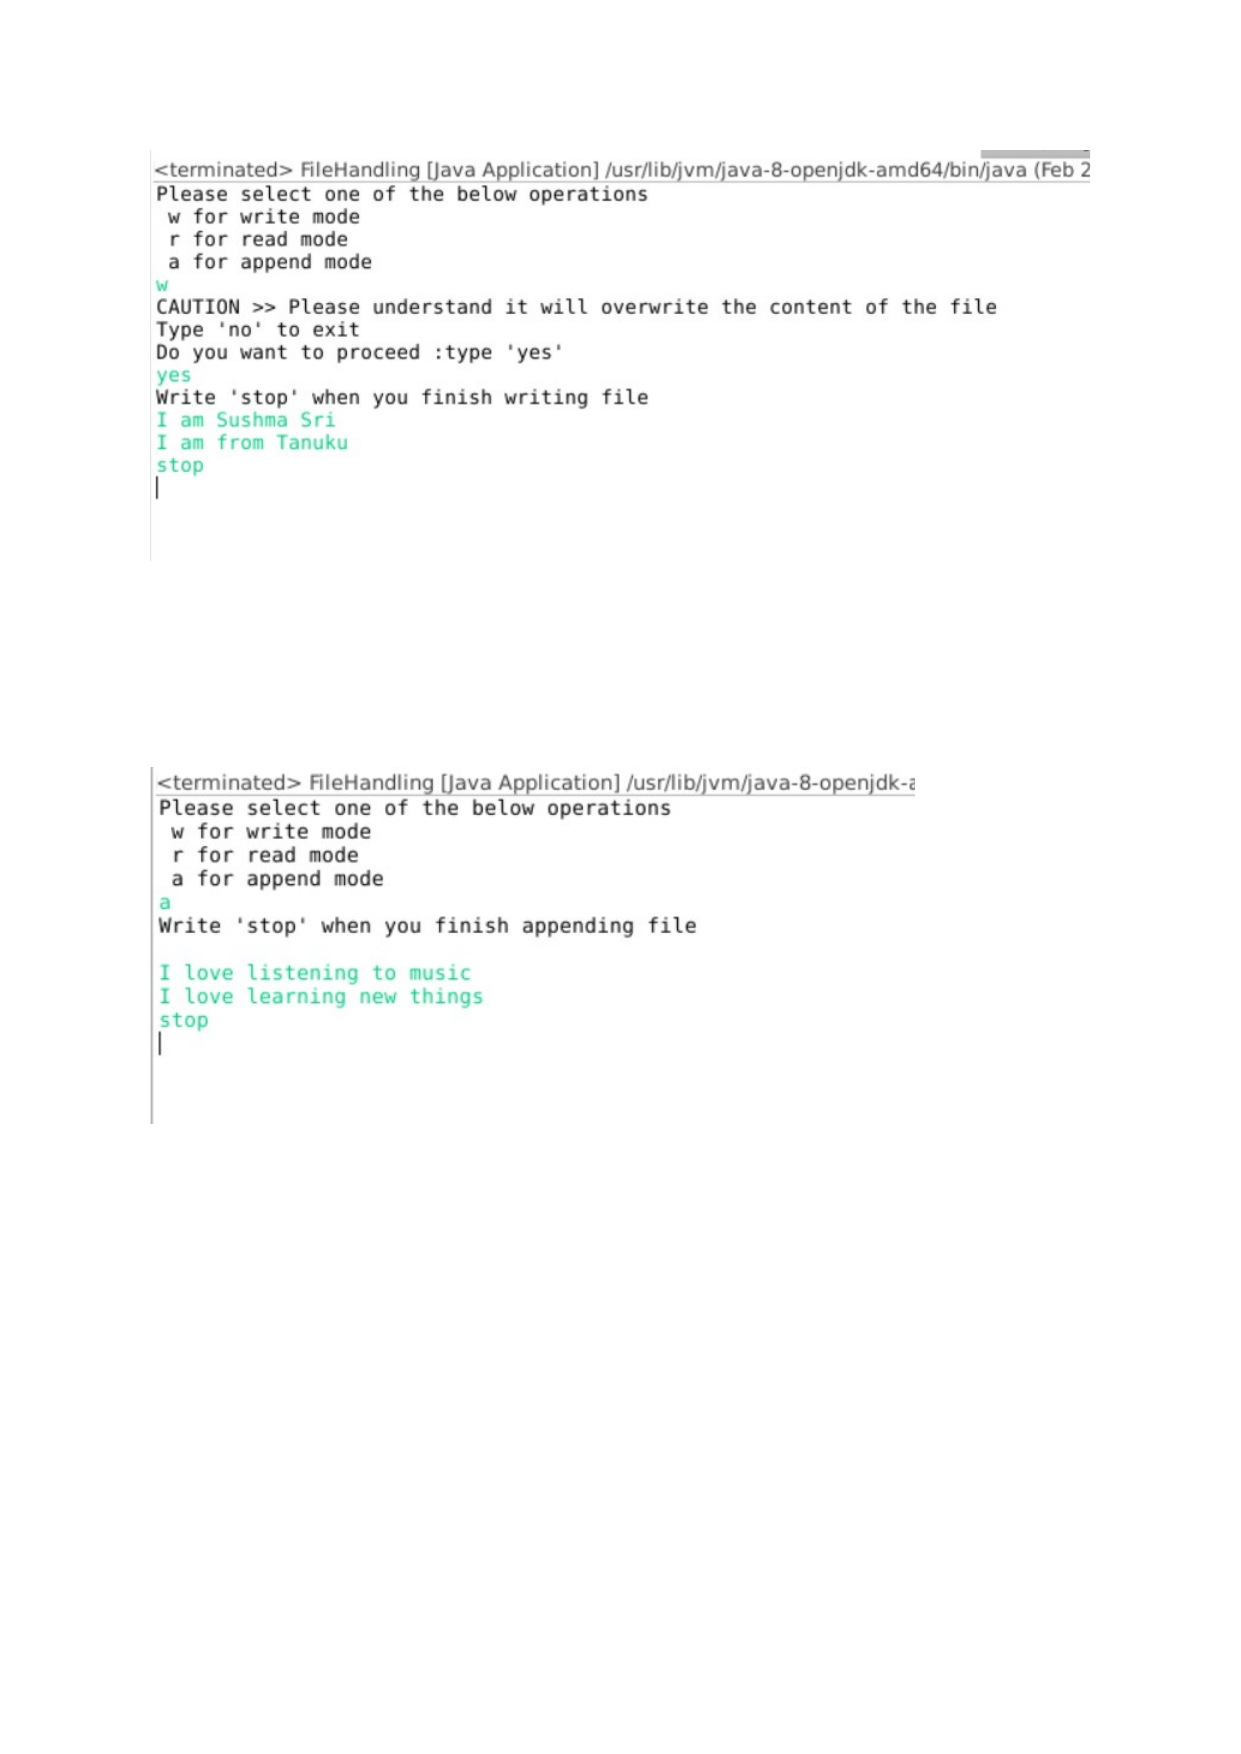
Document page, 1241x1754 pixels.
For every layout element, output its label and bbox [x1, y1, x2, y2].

picture [150, 150, 1091, 561]
picture [150, 767, 915, 1124]
